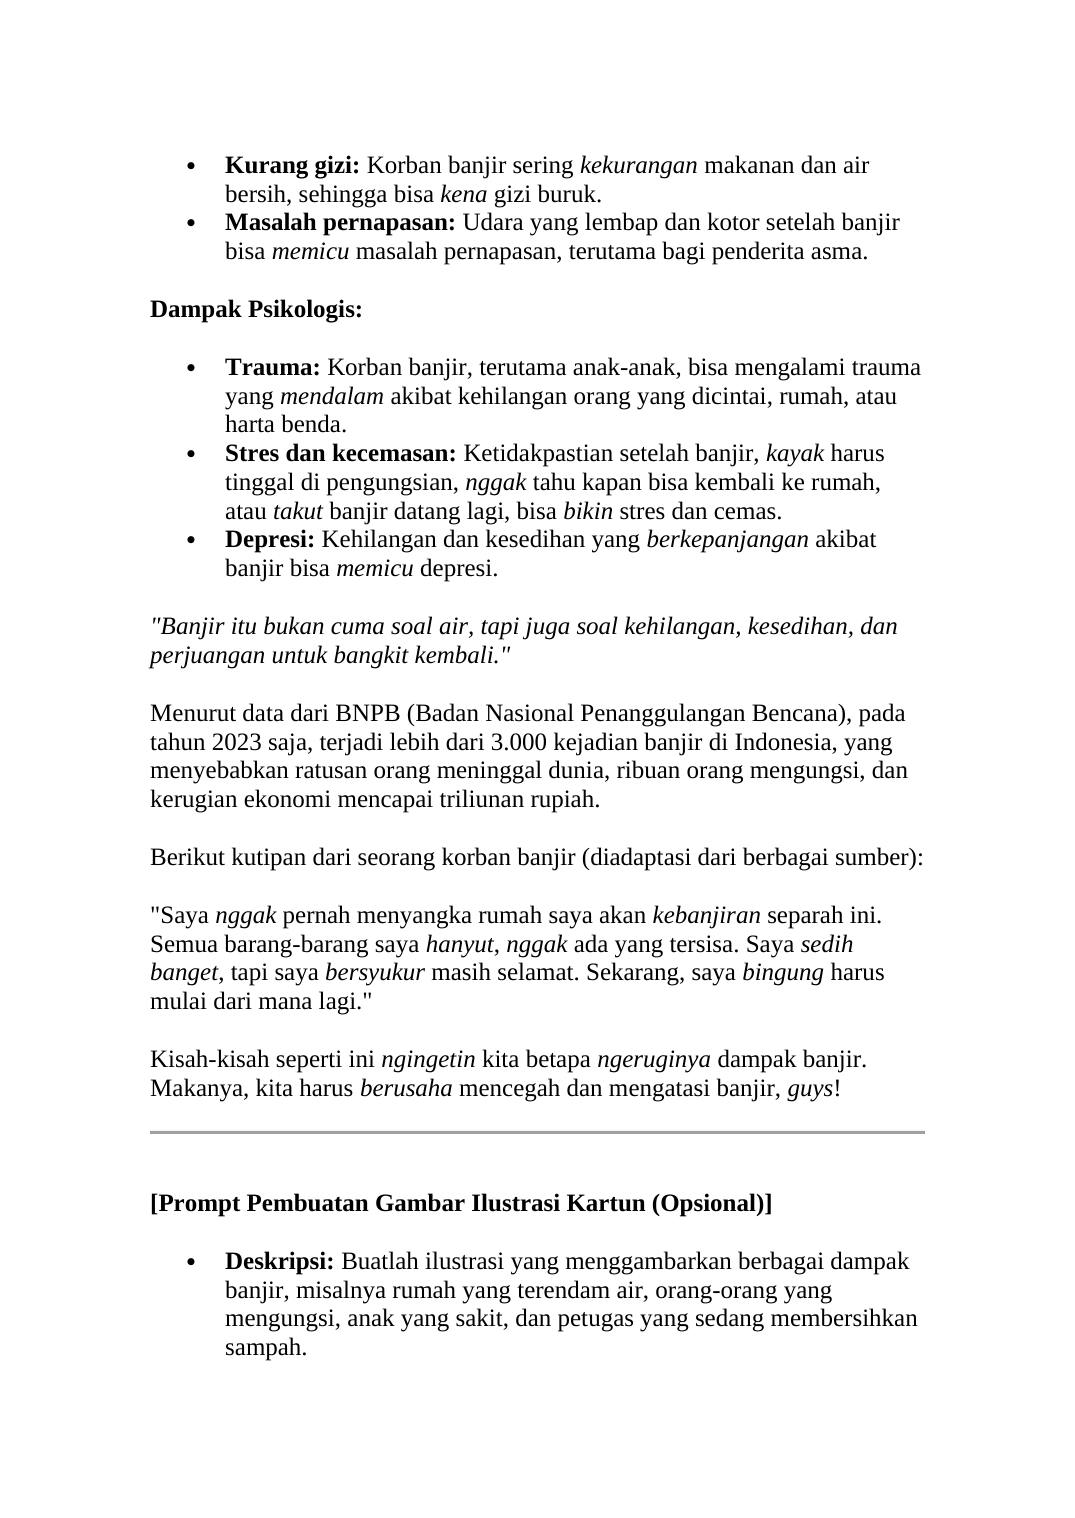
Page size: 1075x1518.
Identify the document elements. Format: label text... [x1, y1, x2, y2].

list Kurang gizi: Korban banjir sering kekurangan makanan dan air bersih, sehingga bisa kena gizi buruk. [187, 150, 925, 207]
list Stres dan kecemasan: Ketidakpastian setelah banjir, kayak harus tinggal di pengungsian, nggak tahu kapan bisa kembali ke rumah, atau takut banjir datang lagi, bisa bikin stres dan cemas. [187, 438, 925, 524]
text Dampak Psikologis: [150, 294, 925, 323]
text Kisah-kisah seperti ini ngingetin kita betapa ngeruginya dampak banjir. Makanya, kita harus berusaha mencegah dan mengatasi banjir, guys! [150, 1044, 925, 1102]
text Berikut kutipan dari seorang korban banjir (diadaptasi dari berbagai sumber): [150, 842, 925, 871]
list Depresi: Kehilangan dan kesedihan yang berkepanjangan akibat banjir bisa memicu depresi. [187, 524, 925, 582]
text "Saya nggak pernah menyangka rumah saya akan kebanjiran separah ini. Semua barang-barang saya hanyut, nggak ada yang tersisa. Saya sedih banget, tapi saya bersyukur masih selamat. Sekarang, saya bingung harus mulai dari mana lagi." [150, 900, 925, 1015]
list Deskripsi: Buatlah ilustrasi yang menggambarkan berbagai dampak banjir, misalnya rumah yang terendam air, orang-orang yang mengungsi, anak yang sakit, dan petugas yang sedang membersihkan sampah. [187, 1246, 925, 1361]
text "Banjir itu bukan cuma soal air, tapi juga soal kehilangan, kesedihan, dan perjuangan untuk bangkit kembali." [150, 611, 925, 669]
text [Prompt Pembuatan Gambar Ilustrasi Kartun (Opsional)] [150, 1188, 925, 1217]
text Menurut data dari BNPB (Badan Nasional Penanggulangan Bencana), pada tahun 2023 saja, terjadi lebih dari 3.000 kejadian banjir di Indonesia, yang menyebabkan ratusan orang meninggal dunia, ribuan orang mengungsi, dan kerugian ekonomi mencapai triliunan rupiah. [150, 698, 925, 813]
list Trauma: Korban banjir, terutama anak-anak, bisa mengalami trauma yang mendalam akibat kehilangan orang yang dicintai, rumah, atau harta benda. [187, 352, 925, 438]
list Masalah pernapasan: Udara yang lembap dan kotor setelah banjir bisa memicu masalah pernapasan, terutama bagi penderita asma. [187, 207, 925, 265]
